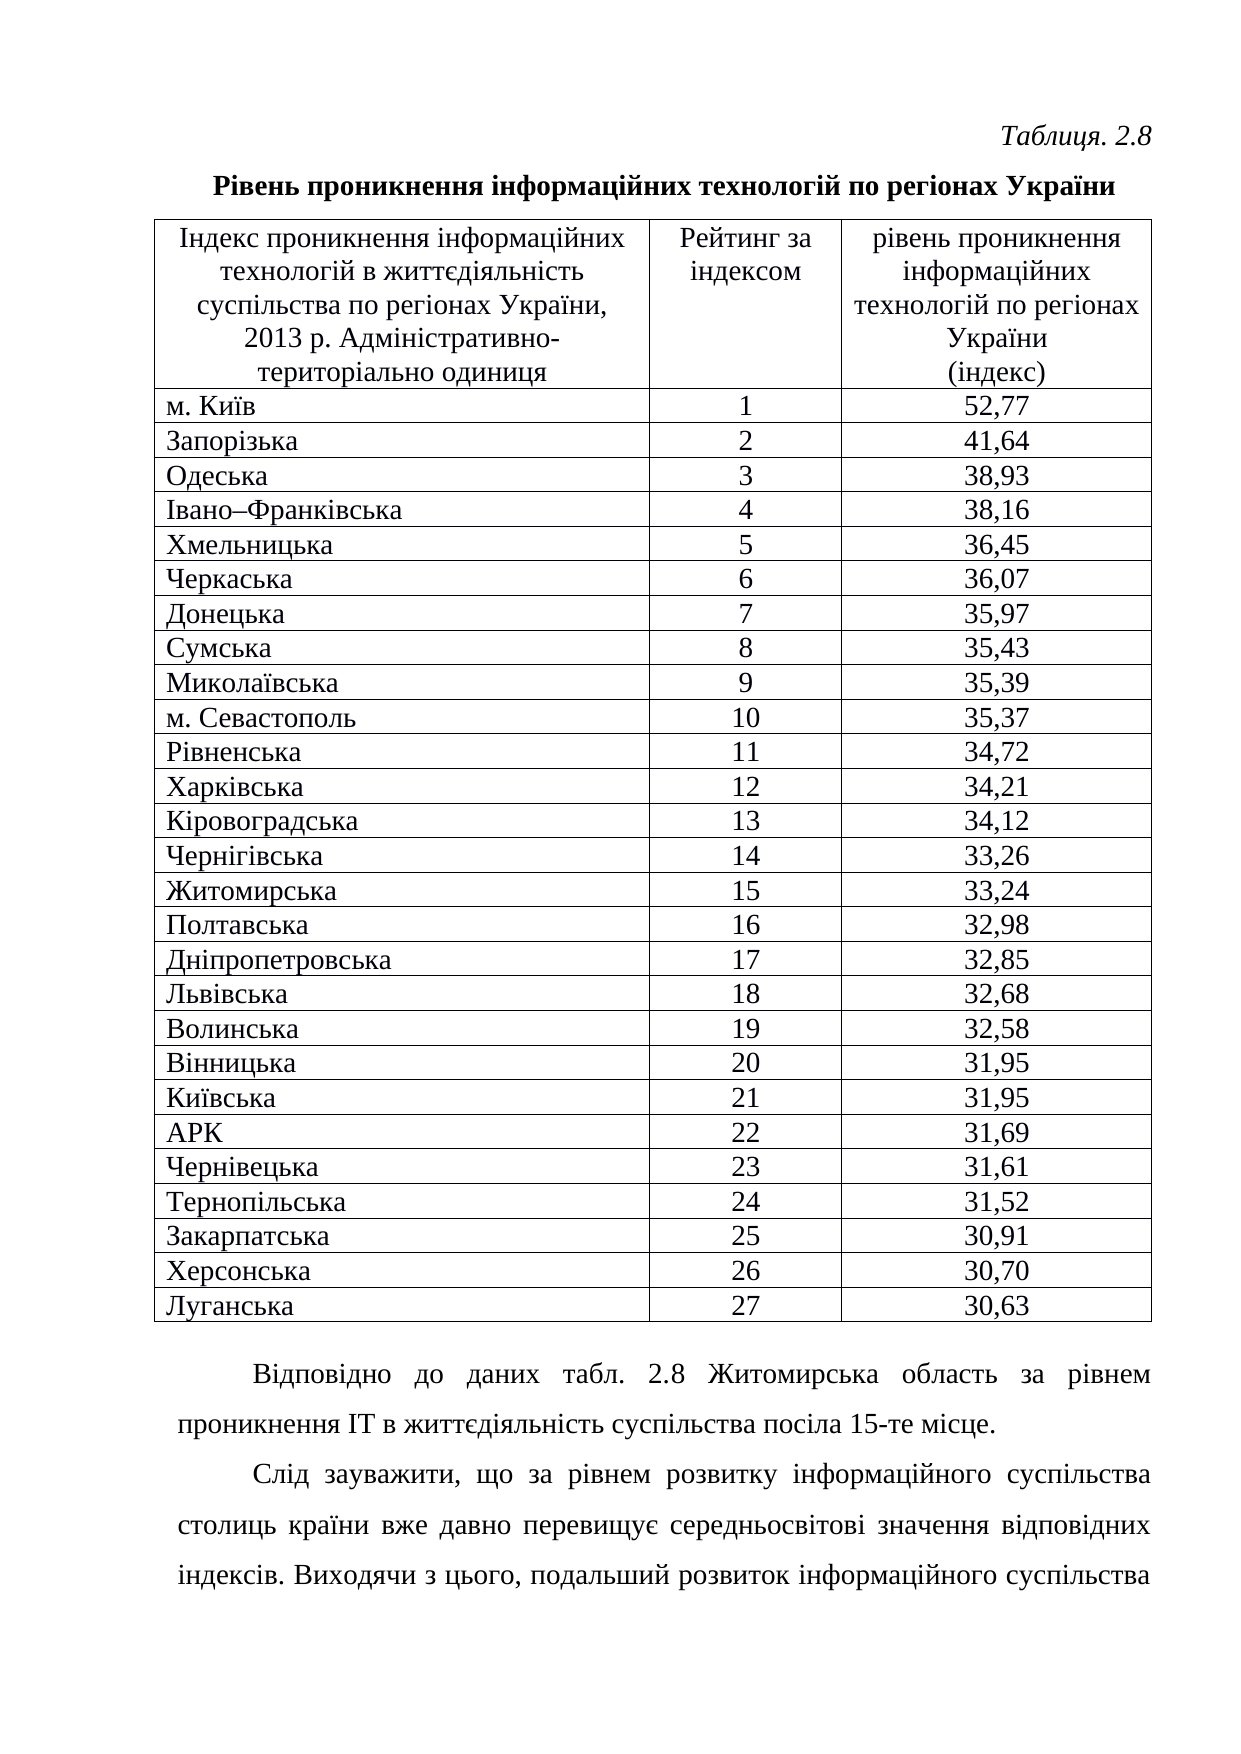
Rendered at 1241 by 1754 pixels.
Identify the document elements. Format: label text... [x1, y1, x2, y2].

table_cell 34,72 [842, 734, 1151, 768]
table_cell Донецька [155, 596, 649, 629]
table_cell 52,77 [842, 389, 1151, 422]
table_cell Львівська [155, 976, 649, 1010]
table_cell 23 [650, 1149, 841, 1183]
table_cell Івано–Франківська [155, 492, 649, 526]
table_cell Харківська [155, 769, 649, 802]
table_cell 25 [650, 1219, 841, 1252]
table_cell 35,39 [842, 665, 1151, 699]
table_cell Чернігівська [155, 838, 649, 872]
table_cell 32,68 [842, 976, 1151, 1010]
table_cell 32,58 [842, 1011, 1151, 1044]
table_cell Сумська [155, 631, 649, 664]
table_cell 12 [650, 769, 841, 802]
table_cell 30,70 [842, 1253, 1151, 1287]
table_cell 31,95 [842, 1046, 1151, 1079]
table_cell 32,85 [842, 942, 1151, 975]
table_cell Чернівецька [155, 1149, 649, 1183]
table_cell 22 [650, 1115, 841, 1148]
table_cell Тернопільська [155, 1184, 649, 1217]
table_cell 26 [650, 1253, 841, 1287]
table_header рівень проникнення інформаційних технологій по регіонах України (індекс) [842, 220, 1151, 387]
table_cell 1 [650, 389, 841, 422]
table_cell 7 [650, 596, 841, 629]
table_header Рейтинг за індексом [650, 220, 841, 387]
table_cell Кіровоградська [155, 804, 649, 837]
text Відповідно до даних табл. 2.8 Житомирська область за рівнем проникнення ІТ в життєдіяльність суспільства посіла 15-те місце. [177, 1356, 1152, 1440]
table_cell 8 [650, 631, 841, 664]
table_cell 30,91 [842, 1219, 1151, 1252]
table_cell Полтавська [155, 907, 649, 941]
table_cell 34,21 [842, 769, 1151, 802]
table_cell 31,52 [842, 1184, 1151, 1217]
table_cell Волинська [155, 1011, 649, 1044]
table_cell Миколаївська [155, 665, 649, 699]
table_cell 16 [650, 907, 841, 941]
table_cell Вінницька [155, 1046, 649, 1079]
table_cell 32,98 [842, 907, 1151, 941]
table_cell 35,43 [842, 631, 1151, 664]
table_cell 38,93 [842, 458, 1151, 491]
table_cell 5 [650, 527, 841, 560]
table_cell 14 [650, 838, 841, 872]
table_header Індекс проникнення інформаційних технологій в життєдіяльність суспільства по регіонах України, 2013 р. Адміністративно-територіально одиниця [155, 220, 649, 387]
table_cell 30,63 [842, 1288, 1151, 1321]
table_cell Луганська [155, 1288, 649, 1321]
table_cell 19 [650, 1011, 841, 1044]
table_cell Закарпатська [155, 1219, 649, 1252]
table_cell 31,61 [842, 1149, 1151, 1183]
table_cell Київська [155, 1080, 649, 1114]
text Рівень проникнення інформаційних технологій по регіонах України [177, 168, 1152, 202]
table_cell 35,97 [842, 596, 1151, 629]
table_cell Запорізька [155, 423, 649, 457]
table_cell 33,26 [842, 838, 1151, 872]
table_cell 33,24 [842, 873, 1151, 906]
table_cell Хмельницька [155, 527, 649, 560]
table_cell м. Севастополь [155, 700, 649, 733]
table_cell 4 [650, 492, 841, 526]
table_cell 9 [650, 665, 841, 699]
table_cell Херсонська [155, 1253, 649, 1287]
table_cell 21 [650, 1080, 841, 1114]
table_cell 6 [650, 561, 841, 595]
table_cell 36,07 [842, 561, 1151, 595]
table_cell 15 [650, 873, 841, 906]
table_cell 10 [650, 700, 841, 733]
table_cell 35,37 [842, 700, 1151, 733]
table_cell м. Київ [155, 389, 649, 422]
table_cell 31,69 [842, 1115, 1151, 1148]
table_cell 11 [650, 734, 841, 768]
table_cell 3 [650, 458, 841, 491]
table_cell 34,12 [842, 804, 1151, 837]
table_cell 41,64 [842, 423, 1151, 457]
table_cell Дніпропетровська [155, 942, 649, 975]
table_cell 27 [650, 1288, 841, 1321]
table_cell 13 [650, 804, 841, 837]
table_cell 36,45 [842, 527, 1151, 560]
table_cell Одеська [155, 458, 649, 491]
table_cell 17 [650, 942, 841, 975]
table_cell 2 [650, 423, 841, 457]
table_cell АРК [155, 1115, 649, 1148]
text Таблиця. 2.8 [177, 118, 1152, 152]
table_cell Черкаська [155, 561, 649, 595]
table_cell 24 [650, 1184, 841, 1217]
table_cell 18 [650, 976, 841, 1010]
table_cell 20 [650, 1046, 841, 1079]
table_cell 38,16 [842, 492, 1151, 526]
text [177, 1456, 1152, 1591]
table_cell Рівненська [155, 734, 649, 768]
table_cell Житомирська [155, 873, 649, 906]
table_cell 31,95 [842, 1080, 1151, 1114]
